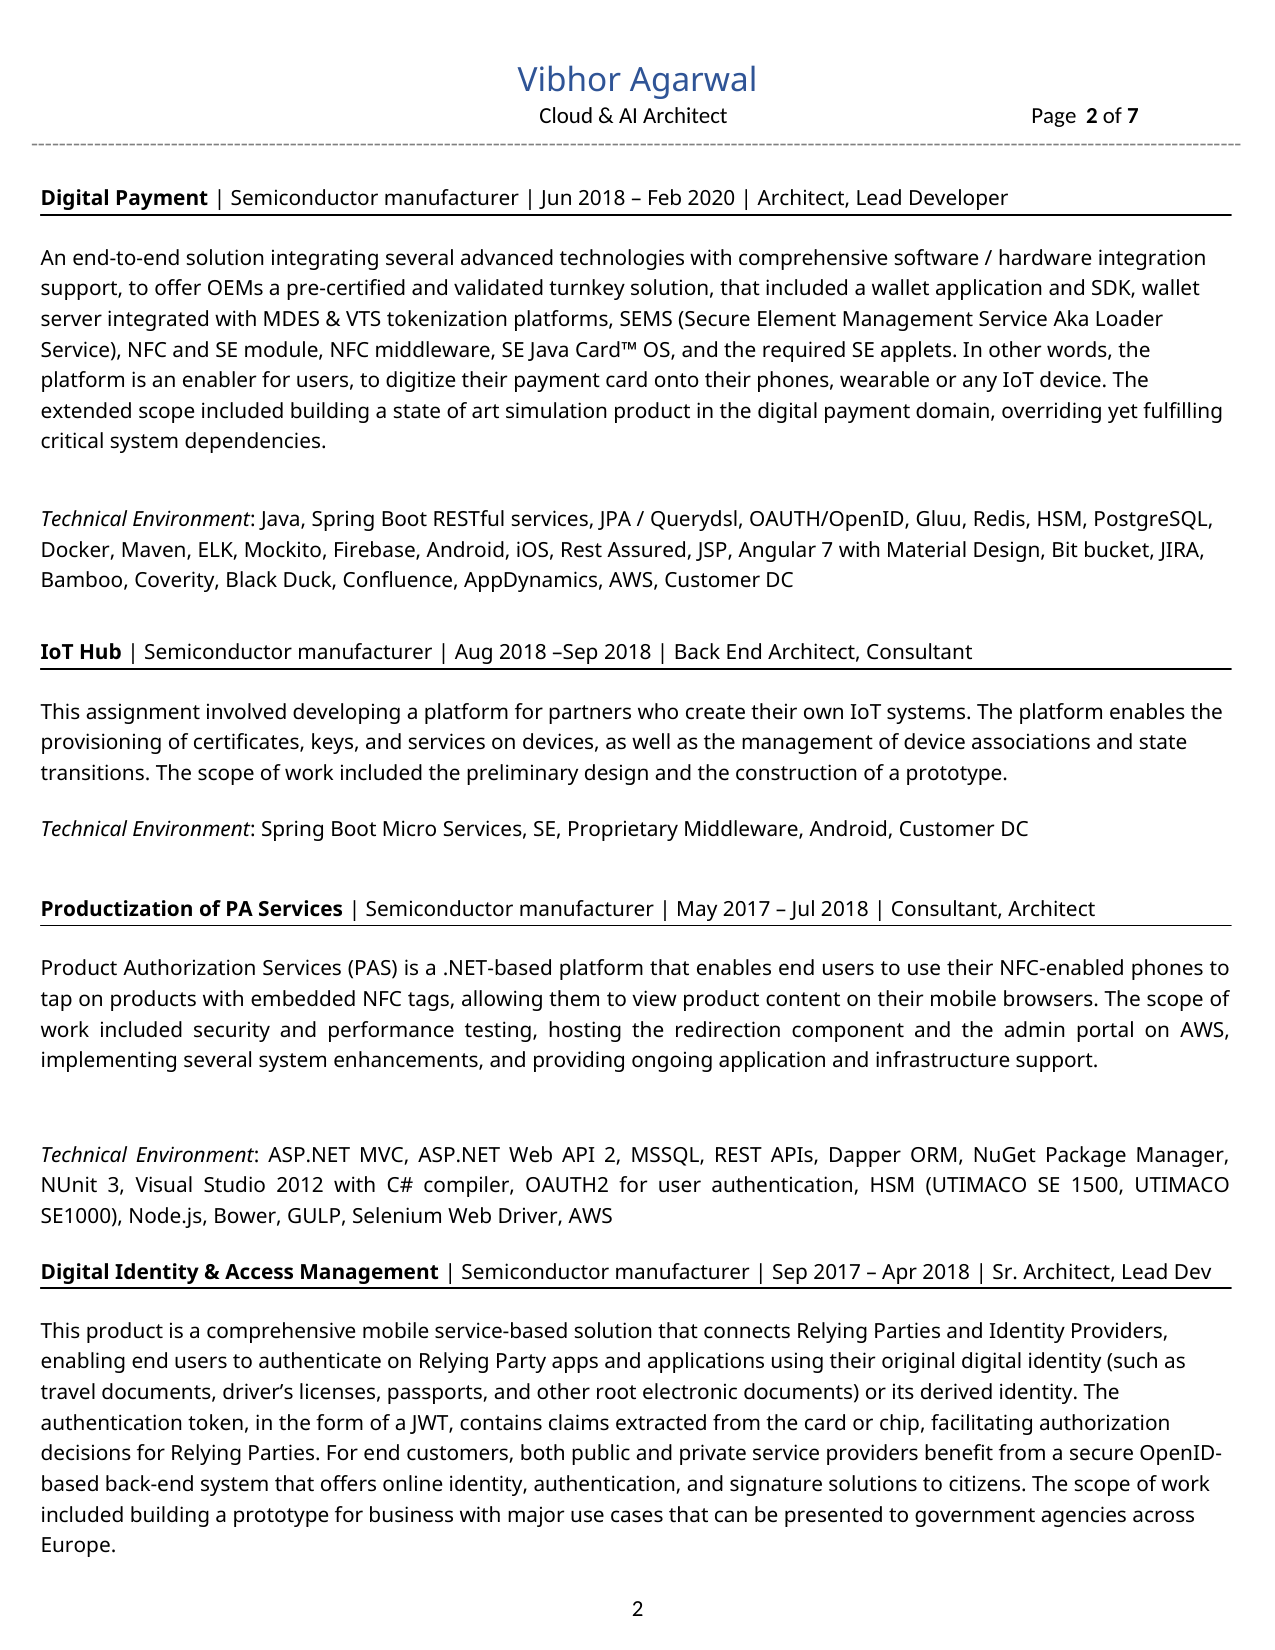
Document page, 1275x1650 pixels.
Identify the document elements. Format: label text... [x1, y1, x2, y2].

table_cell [29, 869, 1243, 1586]
table_cell IoT Hub | Semiconductor manufacturer | Aug 2018 –Sep 2018 | Back End Architect, Consultant This assignment involved developing a platform for partners who create their own IoT systems. The platform enables the provisioning of certificates, keys, and services on devices, as well as the management of device associations and state transitions. The scope of work included the preliminary design and the construction of a prototype. Technical Environment: Spring Boot Micro Services, SE, Proprietary Middleware, Android, Customer DC [29, 613, 1243, 869]
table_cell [29, 158, 1243, 612]
